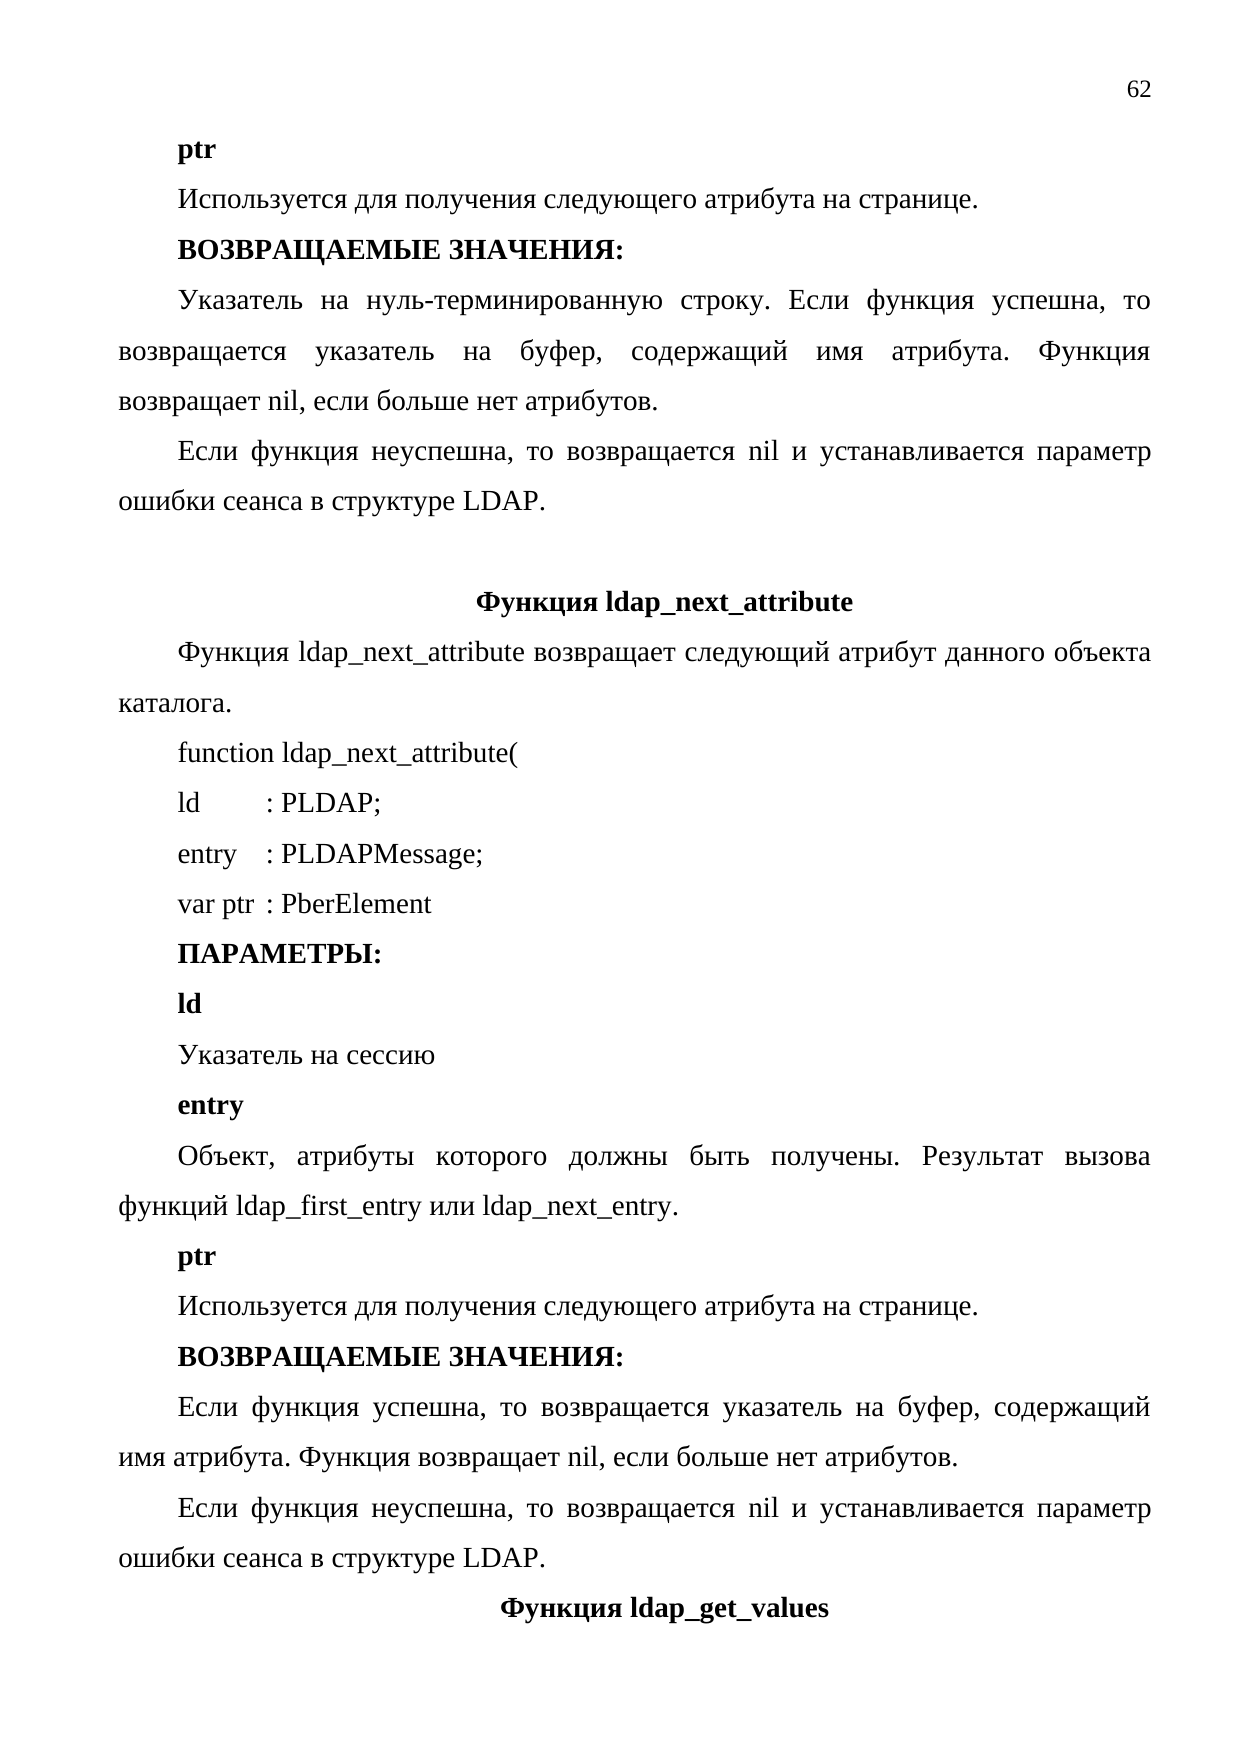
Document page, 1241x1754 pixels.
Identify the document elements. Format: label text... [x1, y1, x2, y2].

text Функция ldap_next_attribute возвращает следующий атрибут данного объекта каталога. [118, 634, 1152, 718]
text Используется для получения следующего атрибута на странице. [118, 1288, 1152, 1322]
text Указатель на нуль-терминированную строку. Если функция успешна, то возвращается указатель на буфер, содержащий имя атрибута. Функция возвращает nil, если больше нет атрибутов. [118, 282, 1152, 416]
text function ldap_next_attribute( [118, 735, 1152, 769]
text entry : PLDAPMessage; [118, 836, 1152, 869]
text ld [118, 987, 1152, 1020]
text Функция ldap_get_values [118, 1590, 1152, 1624]
text ptr [118, 1238, 1152, 1272]
text var ptr : PberElement [118, 886, 1152, 919]
text Если функция успешна, то возвращается указатель на буфер, содержащий имя атрибута. Функция возвращает nil, если больше нет атрибутов. [118, 1389, 1152, 1473]
text ВОЗВРАЩАЕМЫЕ ЗНАЧЕНИЯ: [118, 1339, 1152, 1372]
text Используется для получения следующего атрибута на странице. [118, 182, 1152, 215]
text ptr [118, 131, 1152, 165]
text entry [118, 1087, 1152, 1121]
text ВОЗВРАЩАЕМЫЕ ЗНАЧЕНИЯ: [118, 232, 1152, 266]
text Если функция неуспешна, то возвращается nil и устанавливается параметр ошибки сеанса в структуре LDAP. [118, 433, 1152, 517]
text ПАРАМЕТРЫ: [118, 936, 1152, 970]
text Функция ldap_next_attribute [118, 584, 1152, 618]
text ld : PLDAP; [118, 785, 1152, 819]
text Если функция неуспешна, то возвращается nil и устанавливается параметр ошибки сеанса в структуре LDAP. [118, 1490, 1152, 1574]
text Объект, атрибуты которого должны быть получены. Результат вызова функций ldap_first_entry или ldap_next_entry. [118, 1138, 1152, 1221]
text Указатель на сессию [118, 1037, 1152, 1071]
